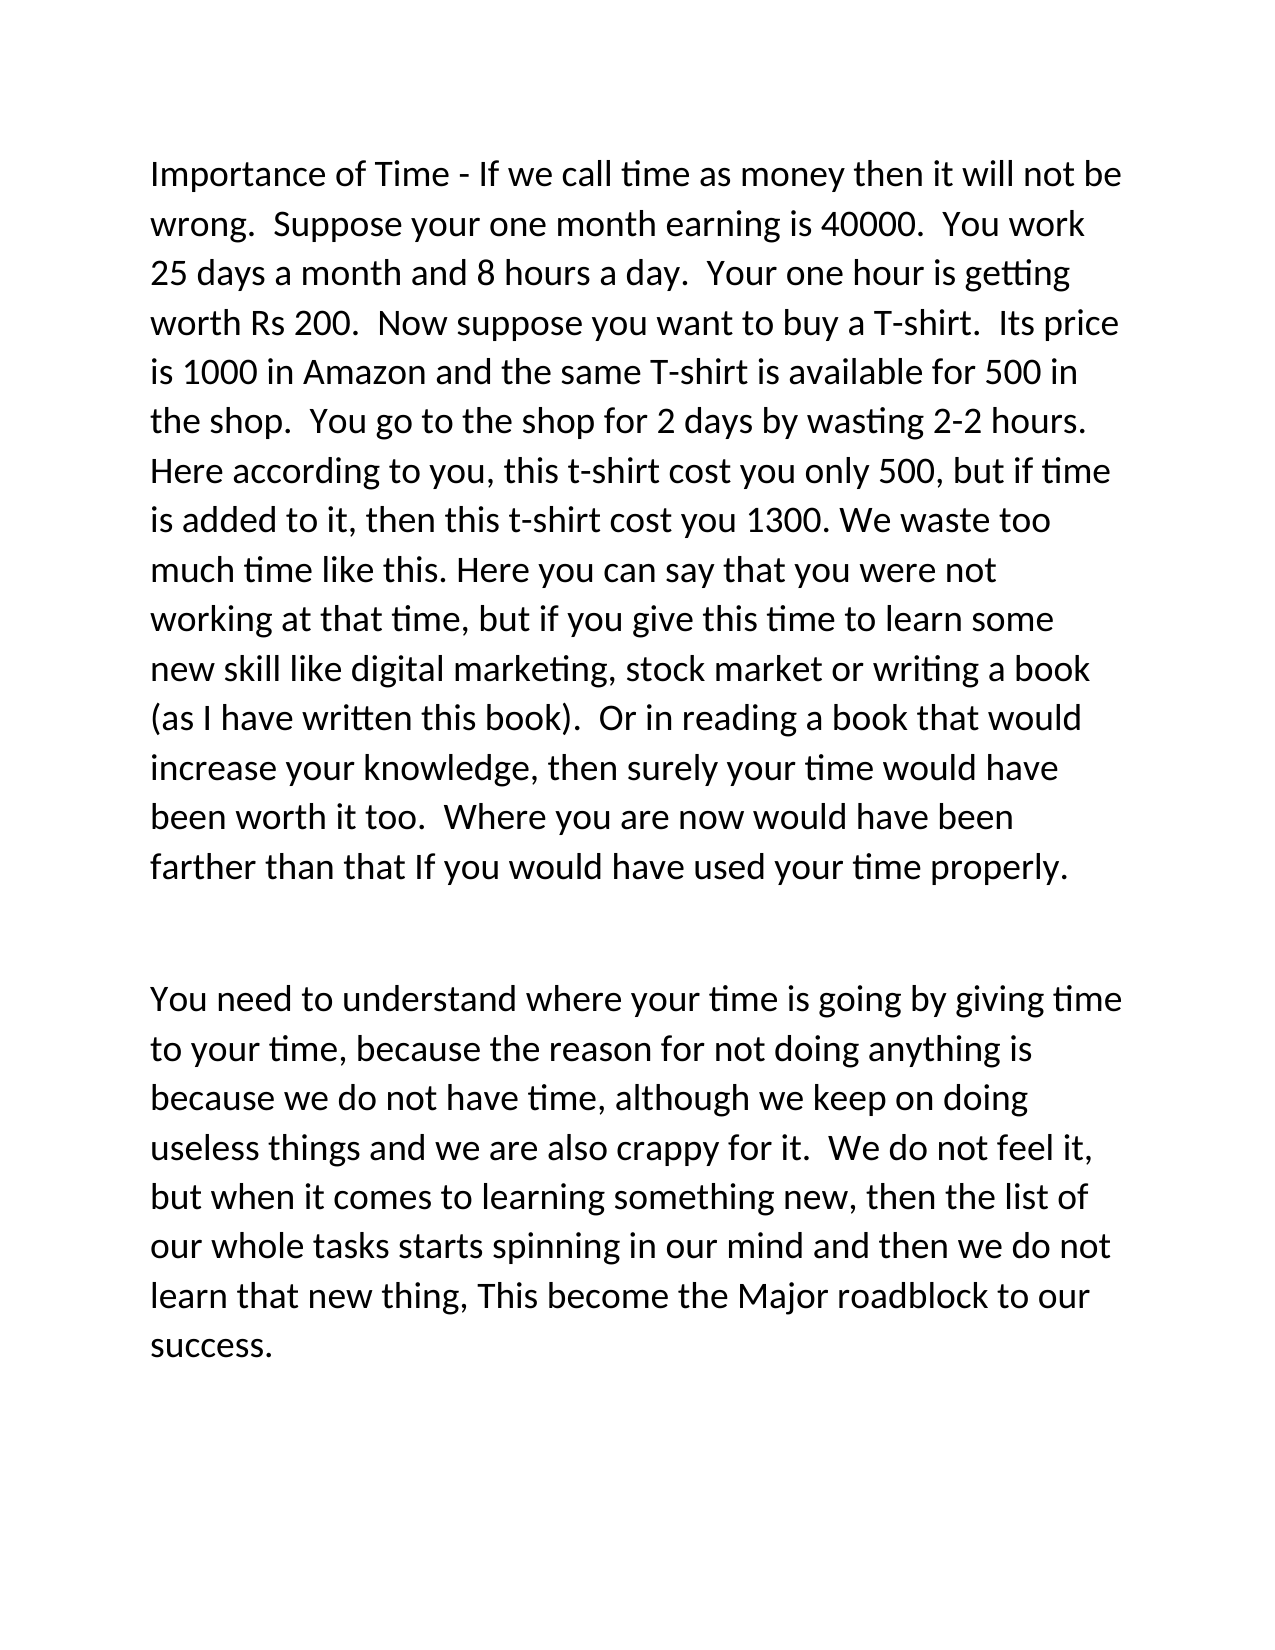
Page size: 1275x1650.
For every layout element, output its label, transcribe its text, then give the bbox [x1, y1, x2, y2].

text You need to understand where your time is going by giving time to your time, because the reason for not doing anything is because we do not have time, although we keep on doing useless things and we are also crappy for it. We do not feel it, but when it comes to learning something new, then the list of our whole tasks starts spinning in our mind and then we do not learn that new thing, This become the Major roadblock to our success. [150, 975, 1125, 1367]
text Importance of Time - If we call time as money then it will not be wrong. Suppose your one month earning is 40000. You work 25 days a month and 8 hours a day. Your one hour is getting worth Rs 200. Now suppose you want to buy a T-shirt. Its price is 1000 in Amazon and the same T-shirt is available for 500 in the shop. You go to the shop for 2 days by wasting 2-2 hours. Here according to you, this t-shirt cost you only 500, but if time is added to it, then this t-shirt cost you 1300. We waste too much time like this. Here you can say that you were not working at that time, but if you give this time to learn some new skill like digital marketing, stock market or writing a book (as I have written this book). Or in reading a book that would increase your knowledge, then surely your time would have been worth it too. Where you are now would have been farther than that If you would have used your time properly. [150, 150, 1125, 888]
